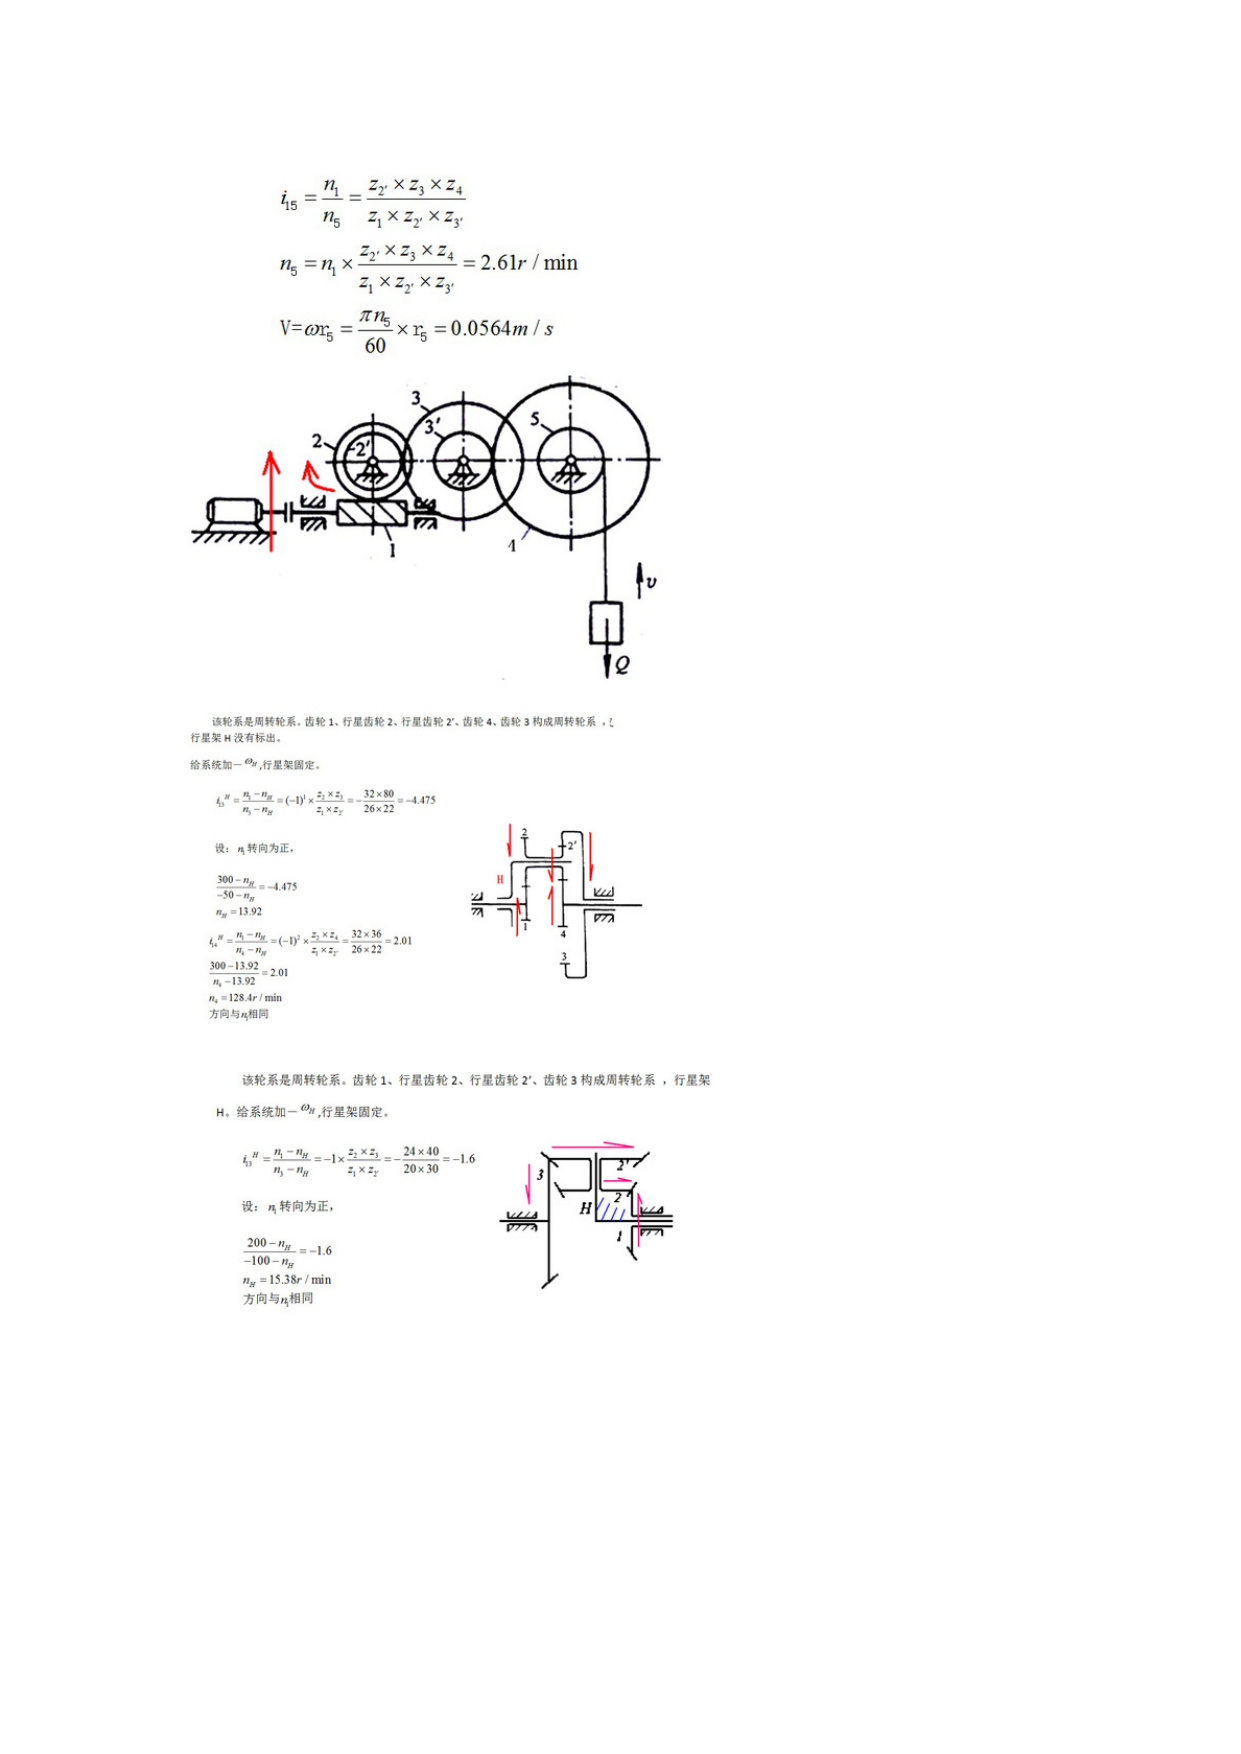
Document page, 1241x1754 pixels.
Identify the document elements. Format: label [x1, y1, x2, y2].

picture [187, 162, 728, 704]
picture [187, 1072, 730, 1328]
picture [187, 714, 730, 1041]
